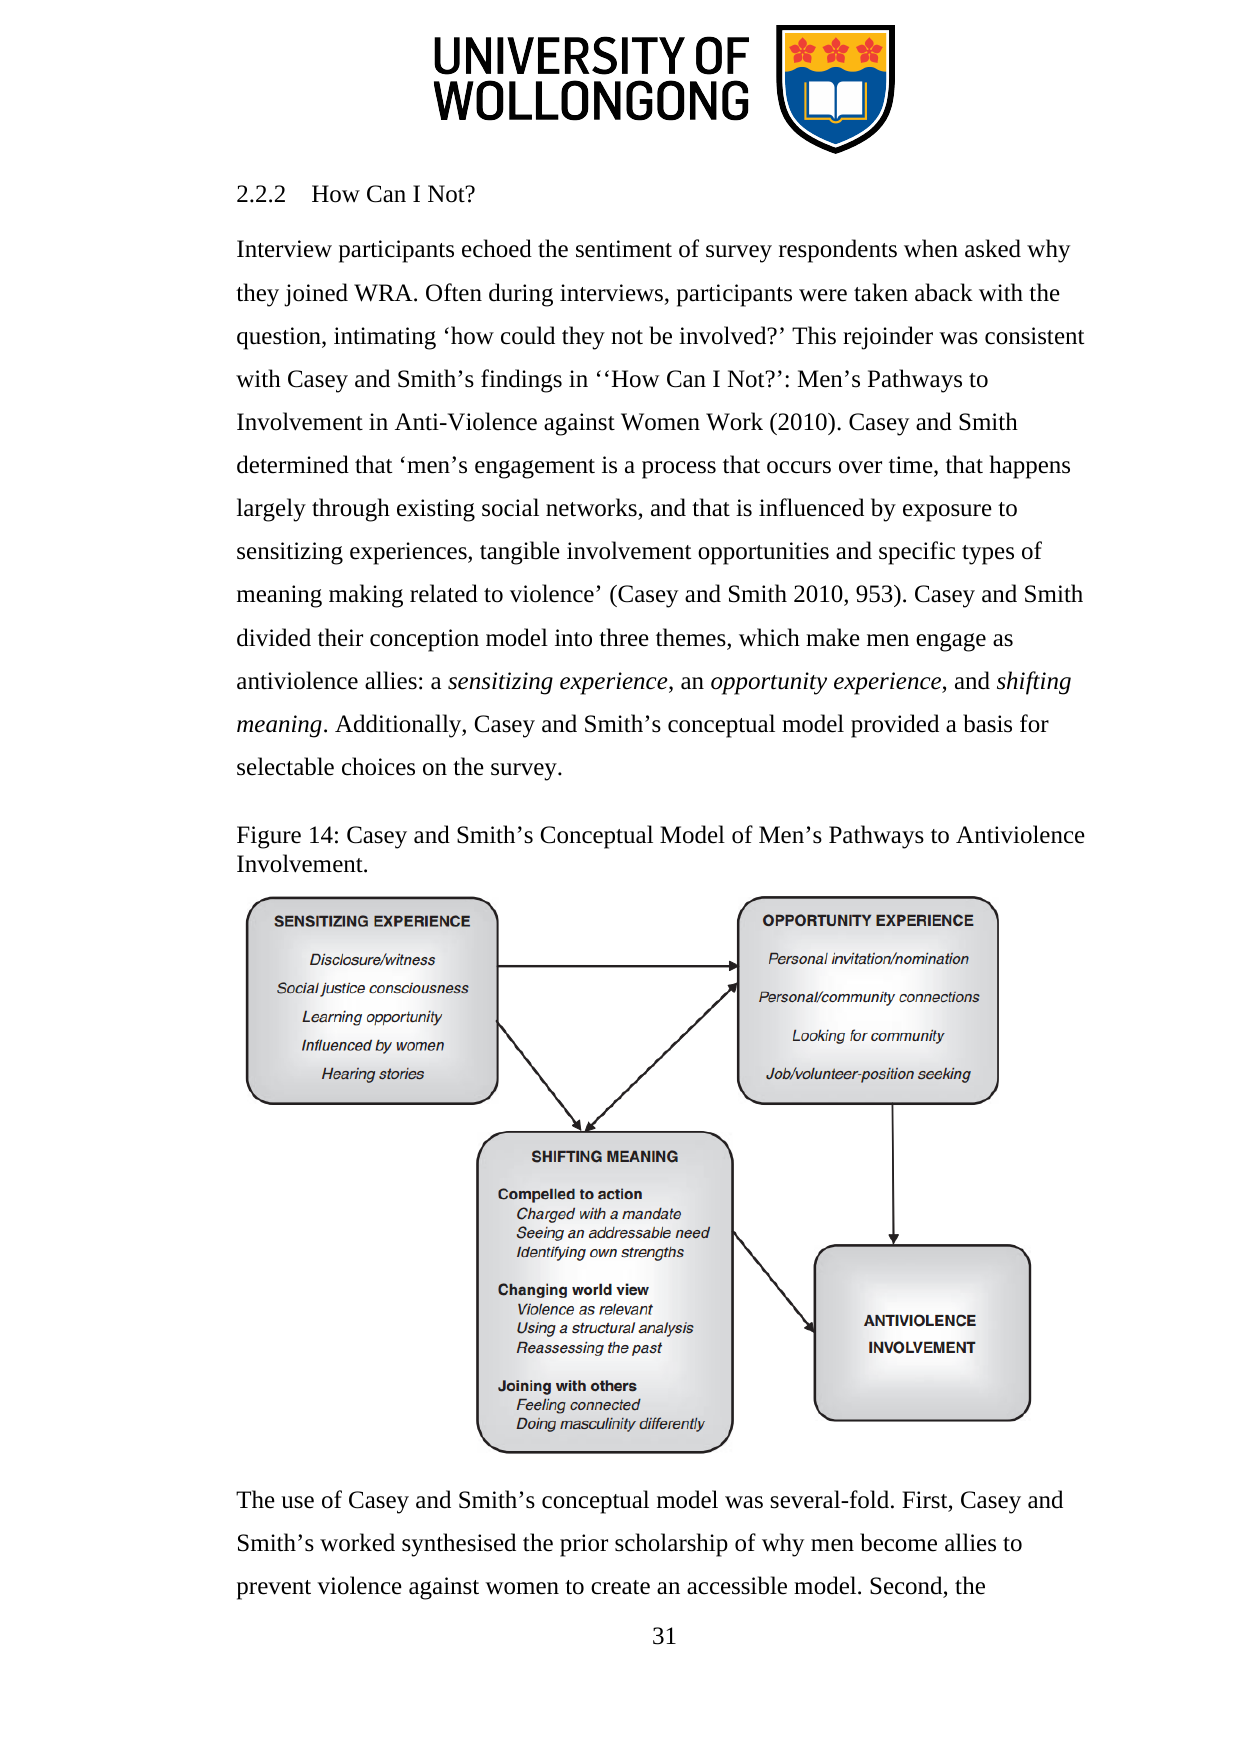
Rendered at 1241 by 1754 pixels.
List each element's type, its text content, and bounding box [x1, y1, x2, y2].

picture [433, 25, 895, 154]
text Interview participants echoed the sentiment of survey respondents when asked why they joined WRA. Often during interviews, participants were taken aback with the question, intimating ‘how could they not be involved?’ This rejoinder was consistent with Casey and Smith’s findings in ‘‘How Can I Not?’: Men’s Pathways to Involvement in Anti-Violence against Women Work (2010). Casey and Smith determined that ‘men’s engagement is a process that occurs over time, that happens largely through existing social networks, and that is influenced by exposure to sensitizing experiences, tangible involvement opportunities and specific types of meaning making related to violence’ (Casey and Smith 2010, 953). Casey and Smith divided their conception model into three themes, which make men engage as antiviolence allies: a sensitizing experience, an opportunity experience, and shifting meaning. Additionally, Casey and Smith’s conceptual model provided a basis for selectable choices on the survey. [236, 234, 1092, 781]
subtitle How Can I Not? [236, 179, 1092, 208]
picture [236, 877, 1040, 1471]
